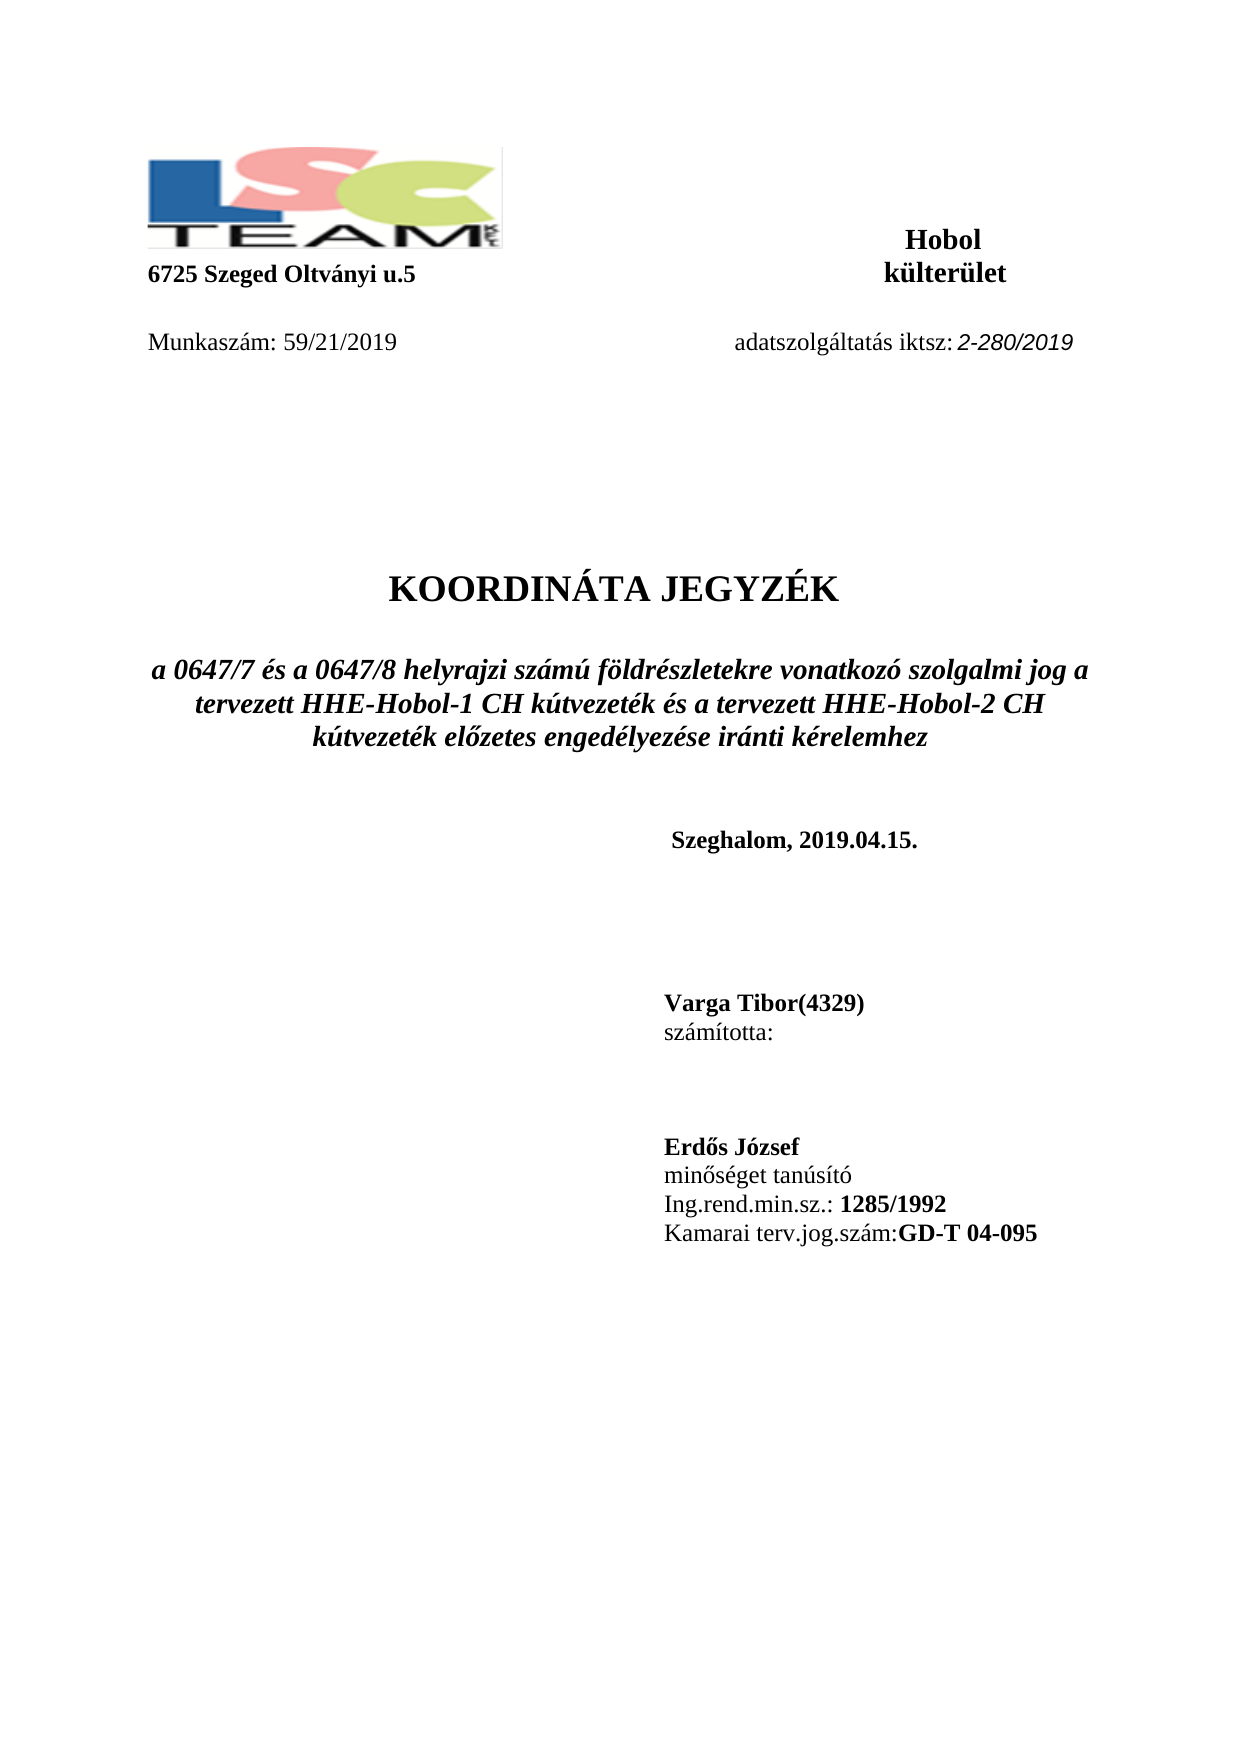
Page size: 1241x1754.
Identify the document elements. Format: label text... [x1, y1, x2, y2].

text Munkaszám: 59/21/2019 adatszolgáltatás iktsz: 2-280/2019 [148, 327, 1093, 355]
text a 0647/7 és a 0647/8 helyrajzi számú földrészletekre vonatkozó szolgalmi jog a tervezett HHE-Hobol-1 CH kútvezeték és a tervezett HHE-Hobol-2 CH kútvezeték előzetes engedélyezése iránti kérelemhez [148, 652, 1093, 753]
text KOORDINÁTA JEGYZÉK [148, 566, 1093, 609]
text Kamarai terv.jog.szám:GD-T 04-095 [590, 1218, 1093, 1247]
text Szeghalom, 2019.04.15. [590, 825, 1093, 854]
text számította: [148, 1017, 1093, 1045]
text Ing.rend.min.sz.: 1285/1992 [590, 1189, 1093, 1218]
text 6725 Szeged Oltványi u.5 külterület [148, 255, 1093, 289]
text Varga Tibor(4329) [664, 988, 1093, 1017]
text minőséget tanúsító [590, 1160, 1093, 1189]
text Erdős József [664, 1132, 1093, 1160]
picture [147, 147, 504, 250]
